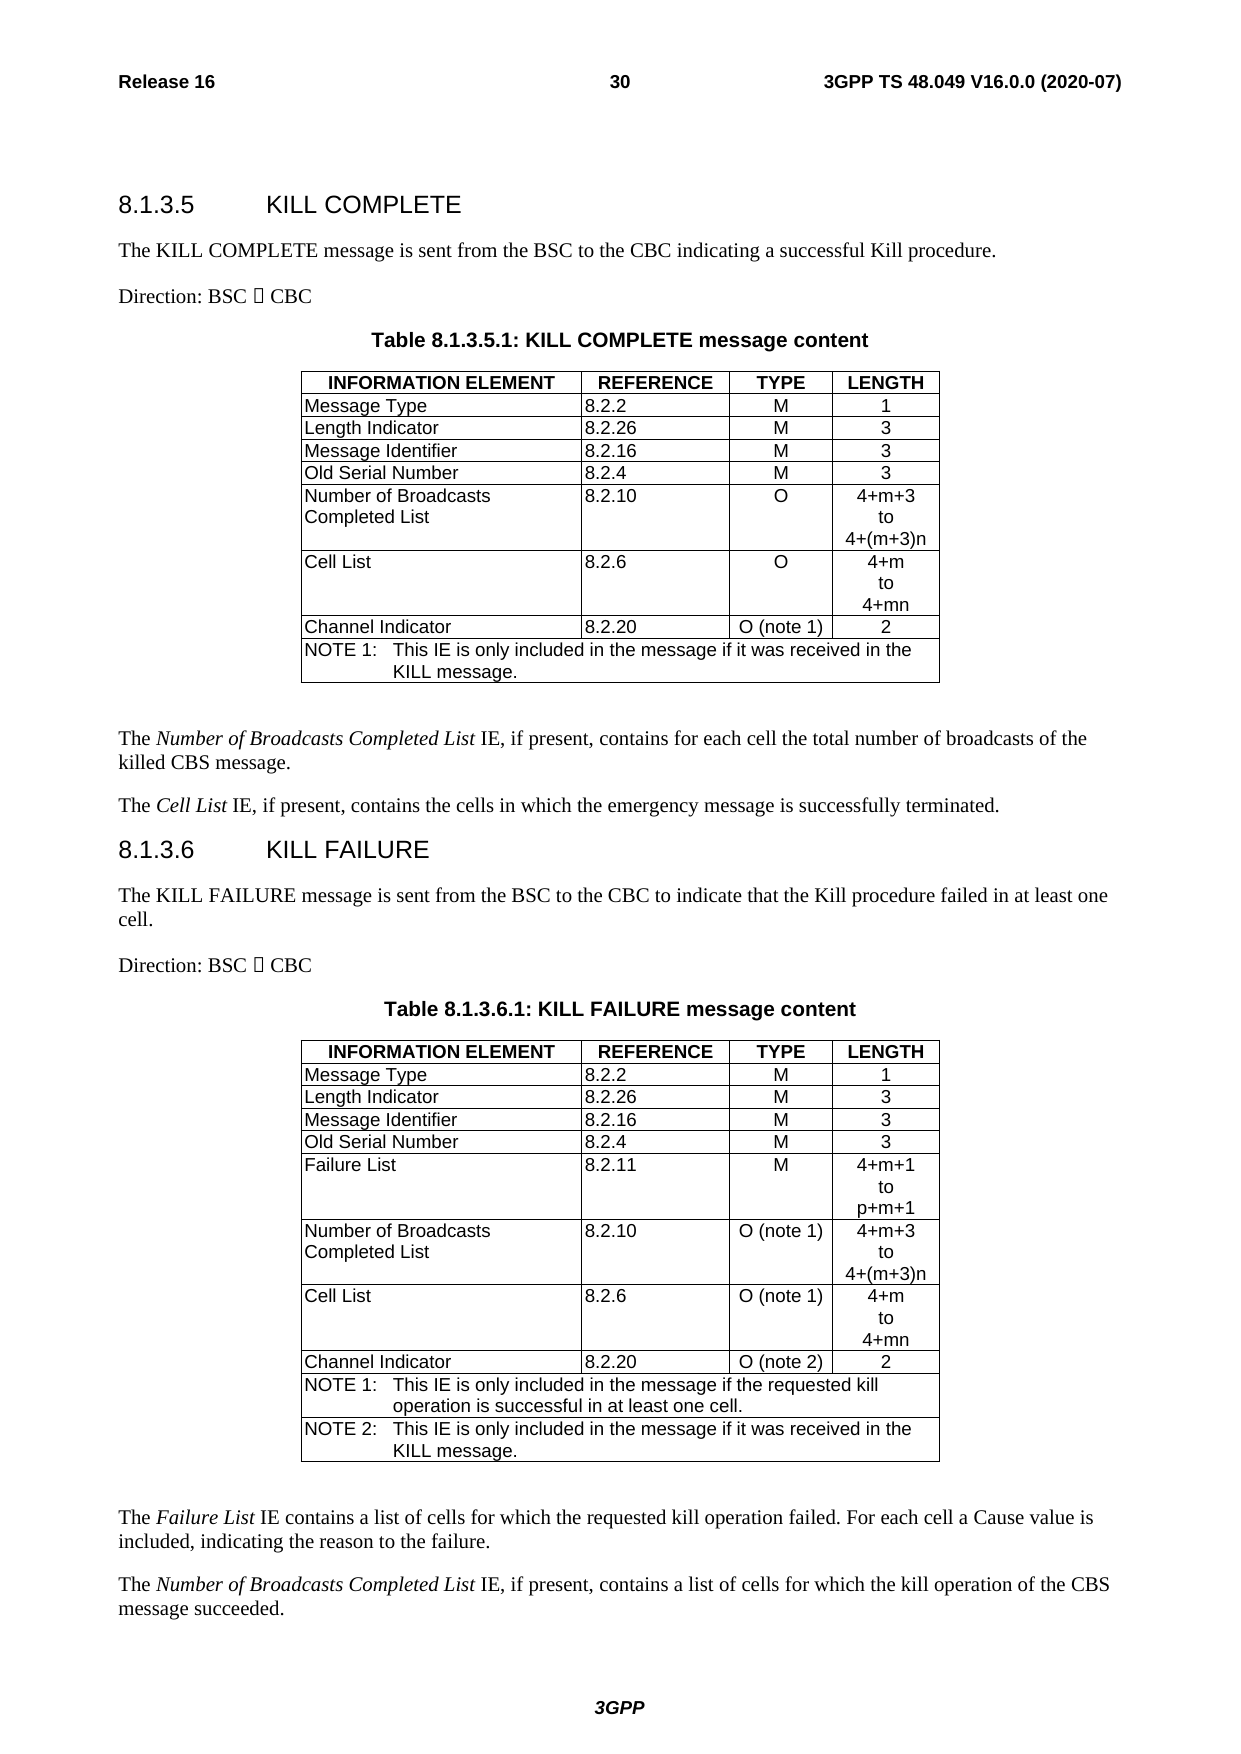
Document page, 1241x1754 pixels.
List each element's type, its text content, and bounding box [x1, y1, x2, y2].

table_cell 8.2.10 [582, 1220, 729, 1284]
text Table 8.1.3.5.1: KILL COMPLETE message content [118, 328, 1122, 352]
table_cell M [730, 440, 832, 461]
table_cell Channel Indicator [302, 1351, 581, 1373]
table_cell Number of Broadcasts Completed List [302, 1220, 581, 1284]
text Direction: BSC  CBC [118, 281, 1122, 309]
table_cell M [730, 1154, 832, 1218]
table_cell Old Serial Number [302, 1131, 581, 1153]
table_cell O (note 1) [730, 616, 832, 638]
table_cell 2 [833, 616, 939, 638]
table_cell M [730, 1086, 832, 1108]
table_cell M [730, 417, 832, 438]
table_cell 8.2.16 [582, 1109, 729, 1130]
table_cell 8.2.11 [582, 1154, 729, 1218]
table_cell O [730, 485, 832, 549]
table_header INFORMATION ELEMENT [302, 372, 581, 393]
table_cell 8.2.10 [582, 485, 729, 549]
table_cell 4+m to 4+mn [833, 1285, 939, 1350]
table_cell 8.2.20 [582, 1351, 729, 1373]
table_cell NOTE 2: This IE is only included in the message if it was received in the KILL message. [302, 1418, 939, 1461]
text The Number of Broadcasts Completed List IE, if present, contains a list of cells for which the kill operation of the CBS message succeeded. [118, 1572, 1122, 1620]
text Direction: BSC  CBC [118, 950, 1122, 978]
table_cell 2 [833, 1351, 939, 1373]
table_cell 8.2.26 [582, 417, 729, 438]
table_cell Channel Indicator [302, 616, 581, 638]
table_cell 3 [833, 462, 939, 484]
text The Number of Broadcasts Completed List IE, if present, contains for each cell the total number of broadcasts of the killed CBS message. [118, 726, 1122, 774]
subtitle 8.1.3.6 KILL FAILURE [118, 836, 1122, 864]
table_cell 8.2.6 [582, 1285, 729, 1350]
table_cell O (note 1) [730, 1285, 832, 1350]
table_cell 4+m+1 to p+m+1 [833, 1154, 939, 1218]
table_cell O (note 1) [730, 1220, 832, 1284]
table_cell 3 [833, 1131, 939, 1153]
table_cell 8.2.4 [582, 462, 729, 484]
table_cell M [730, 1064, 832, 1085]
table_cell Cell List [302, 551, 581, 615]
table_cell 8.2.16 [582, 440, 729, 461]
table_header TYPE [730, 372, 832, 393]
table_cell Old Serial Number [302, 462, 581, 484]
table_cell M [730, 1131, 832, 1153]
table_cell 4+m+3 to 4+(m+3)n [833, 1220, 939, 1284]
text The KILL COMPLETE message is sent from the BSC to the CBC indicating a successful Kill procedure. [118, 238, 1122, 262]
table_cell 8.2.26 [582, 1086, 729, 1108]
table_header INFORMATION ELEMENT [302, 1041, 581, 1062]
table_cell 4+m to 4+mn [833, 551, 939, 615]
table_cell Message Type [302, 1064, 581, 1085]
table_cell 8.2.6 [582, 551, 729, 615]
table_cell Number of Broadcasts Completed List [302, 485, 581, 549]
table_cell Length Indicator [302, 1086, 581, 1108]
table_cell Message Identifier [302, 440, 581, 461]
table_cell 8.2.4 [582, 1131, 729, 1153]
table_cell O (note 2) [730, 1351, 832, 1373]
table_cell 4+m+3 to 4+(m+3)n [833, 485, 939, 549]
table_cell O [730, 551, 832, 615]
table_cell M [730, 1109, 832, 1130]
table_cell M [730, 462, 832, 484]
table_cell NOTE 1: This IE is only included in the message if the requested kill operation is successful in at least one cell. [302, 1374, 939, 1417]
table_cell 1 [833, 1064, 939, 1085]
table_cell 3 [833, 1086, 939, 1108]
table_cell NOTE 1: This IE is only included in the message if it was received in the KILL message. [302, 639, 939, 682]
table_cell 3 [833, 417, 939, 438]
table_cell Message Type [302, 394, 581, 416]
table_header REFERENCE [582, 372, 729, 393]
table_cell 3 [833, 440, 939, 461]
table_cell 8.2.20 [582, 616, 729, 638]
text The KILL FAILURE message is sent from the BSC to the CBC to indicate that the Kill procedure failed in at least one cell. [118, 883, 1122, 931]
table_header REFERENCE [582, 1041, 729, 1062]
table_cell 8.2.2 [582, 394, 729, 416]
table_cell 3 [833, 1109, 939, 1130]
table_cell M [730, 394, 832, 416]
table_cell Failure List [302, 1154, 581, 1218]
table_header LENGTH [833, 372, 939, 393]
table_header TYPE [730, 1041, 832, 1062]
table_header LENGTH [833, 1041, 939, 1062]
text Table 8.1.3.6.1: KILL FAILURE message content [118, 997, 1122, 1021]
table_cell Cell List [302, 1285, 581, 1350]
text The Failure List IE contains a list of cells for which the requested kill operation failed. For each cell a Cause value is included, indicating the reason to the failure. [118, 1505, 1122, 1553]
table_cell 1 [833, 394, 939, 416]
table_cell Length Indicator [302, 417, 581, 438]
text The Cell List IE, if present, contains the cells in which the emergency message is successfully terminated. [118, 793, 1122, 817]
table_cell 8.2.2 [582, 1064, 729, 1085]
table_cell Message Identifier [302, 1109, 581, 1130]
subtitle 8.1.3.5 KILL COMPLETE [118, 191, 1122, 219]
